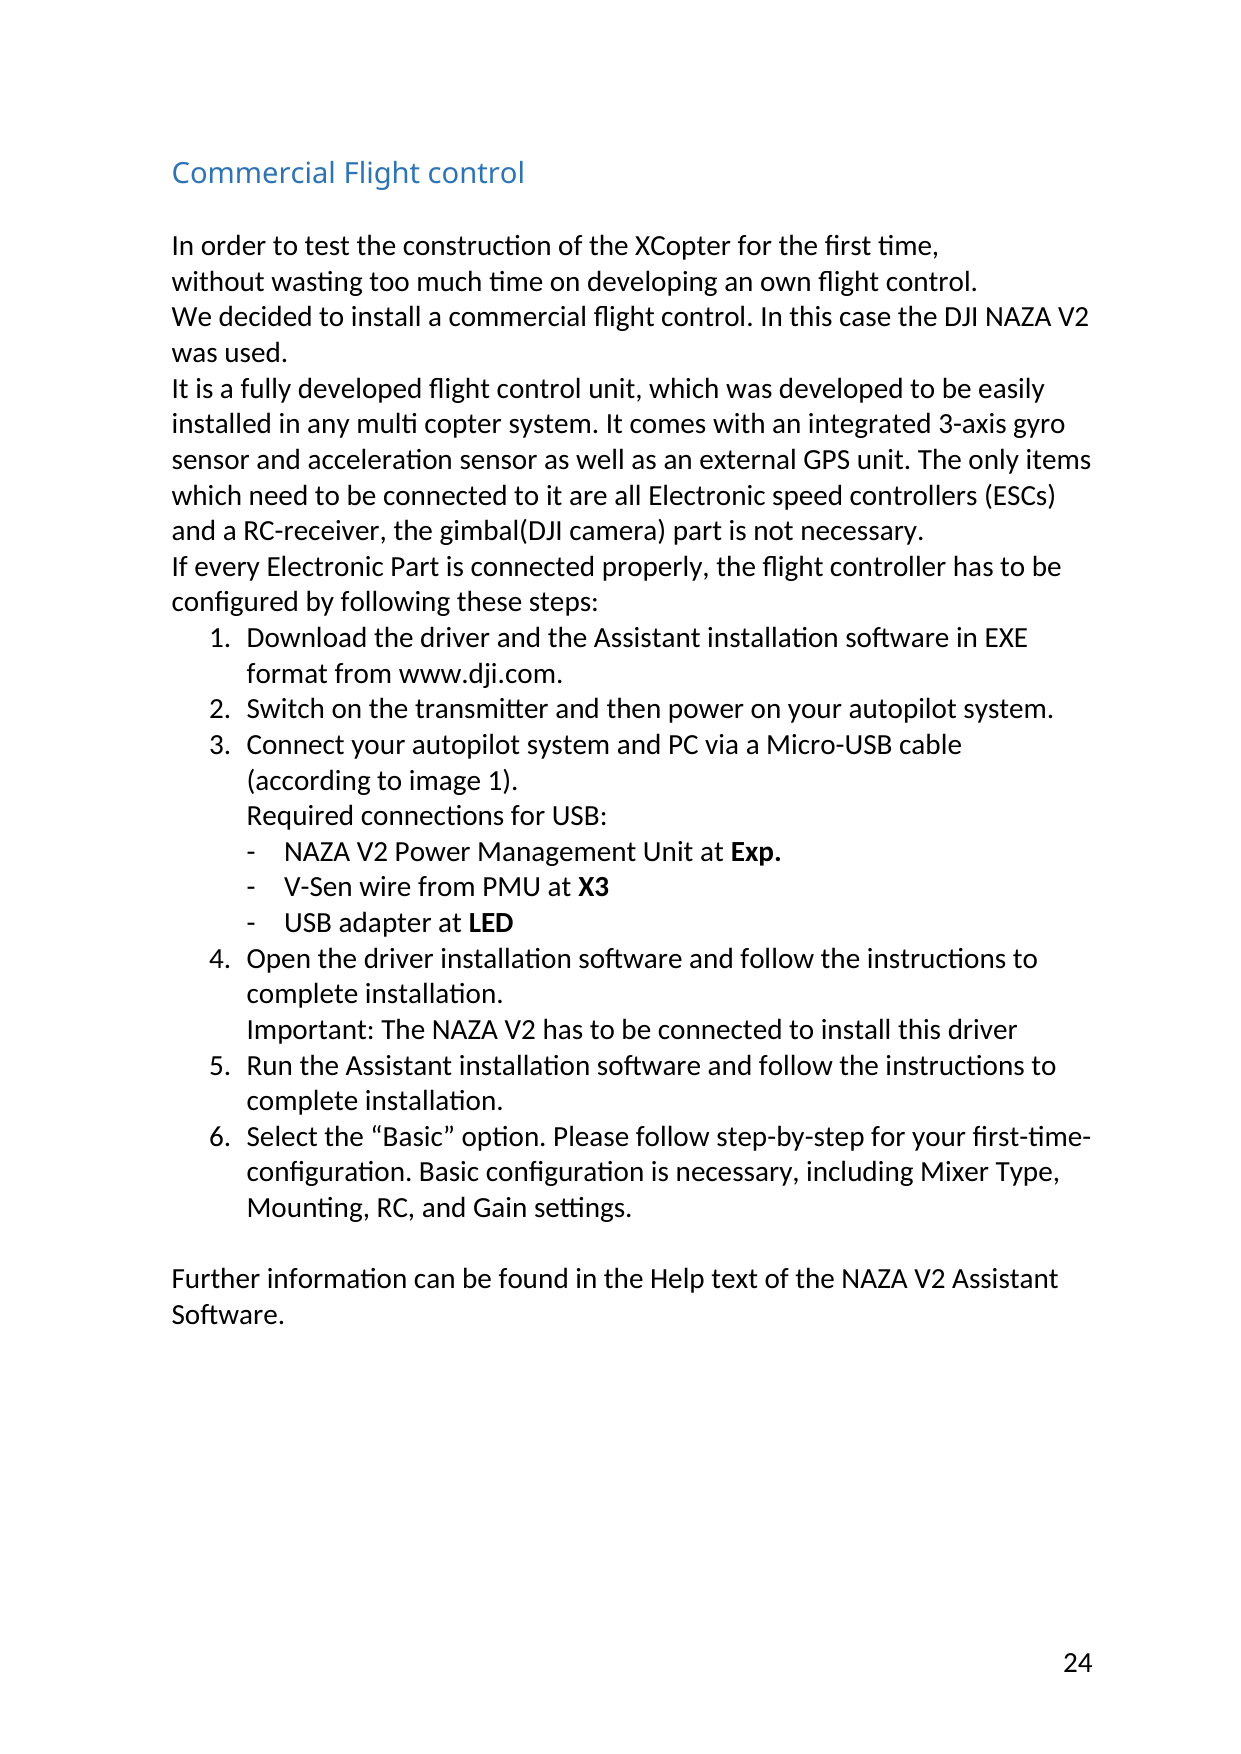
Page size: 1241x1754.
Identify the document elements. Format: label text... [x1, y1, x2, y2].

text Further information can be found in the Help text of the NAZA V2 Assistant Software. [171, 1260, 1092, 1332]
list USB adapter at LED [246, 904, 1092, 940]
list Run the Assistant installation software and follow the instructions to complete installation. [209, 1047, 1092, 1118]
list Select the “Basic” option. Please follow step-by-step for your first-time-configuration. Basic configuration is necessary, including Mixer Type, Mounting, RC, and Gain settings. [209, 1118, 1092, 1225]
text If every Electronic Part is connected properly, the flight controller has to be configured by following these steps: [171, 548, 1092, 619]
subtitle Commercial Flight control [171, 152, 1092, 192]
list Open the driver installation software and follow the instructions to complete installation. [209, 940, 1092, 1011]
list V-Sen wire from PMU at X3 [246, 868, 1092, 904]
text Required connections for USB: [246, 797, 1092, 833]
list NAZA V2 Power Management Unit at Exp. [246, 833, 1092, 868]
text In order to test the construction of the XCopter for the first time, [171, 227, 1092, 263]
text without wasting too much time on developing an own flight control. [171, 263, 1092, 298]
text We decided to install a commercial flight control. In this case the DJI NAZA V2 was used. [171, 298, 1092, 370]
list Switch on the transmitter and then power on your autopilot system. [209, 690, 1092, 726]
list Download the driver and the Assistant installation software in EXE format from www.dji.com. [209, 619, 1092, 690]
list Connect your autopilot system and PC via a Micro-USB cable (according to image 1). [209, 726, 1092, 797]
text It is a fully developed flight control unit, which was developed to be easily installed in any multi copter system. It comes with an integrated 3-axis gyro sensor and acceleration sensor as well as an external GPS unit. The only items which need to be connected to it are all Electronic speed controllers (ESCs) and a RC-receiver, the gimbal(DJI camera) part is not necessary. [171, 370, 1092, 548]
text Important: The NAZA V2 has to be connected to install this driver [246, 1011, 1092, 1047]
